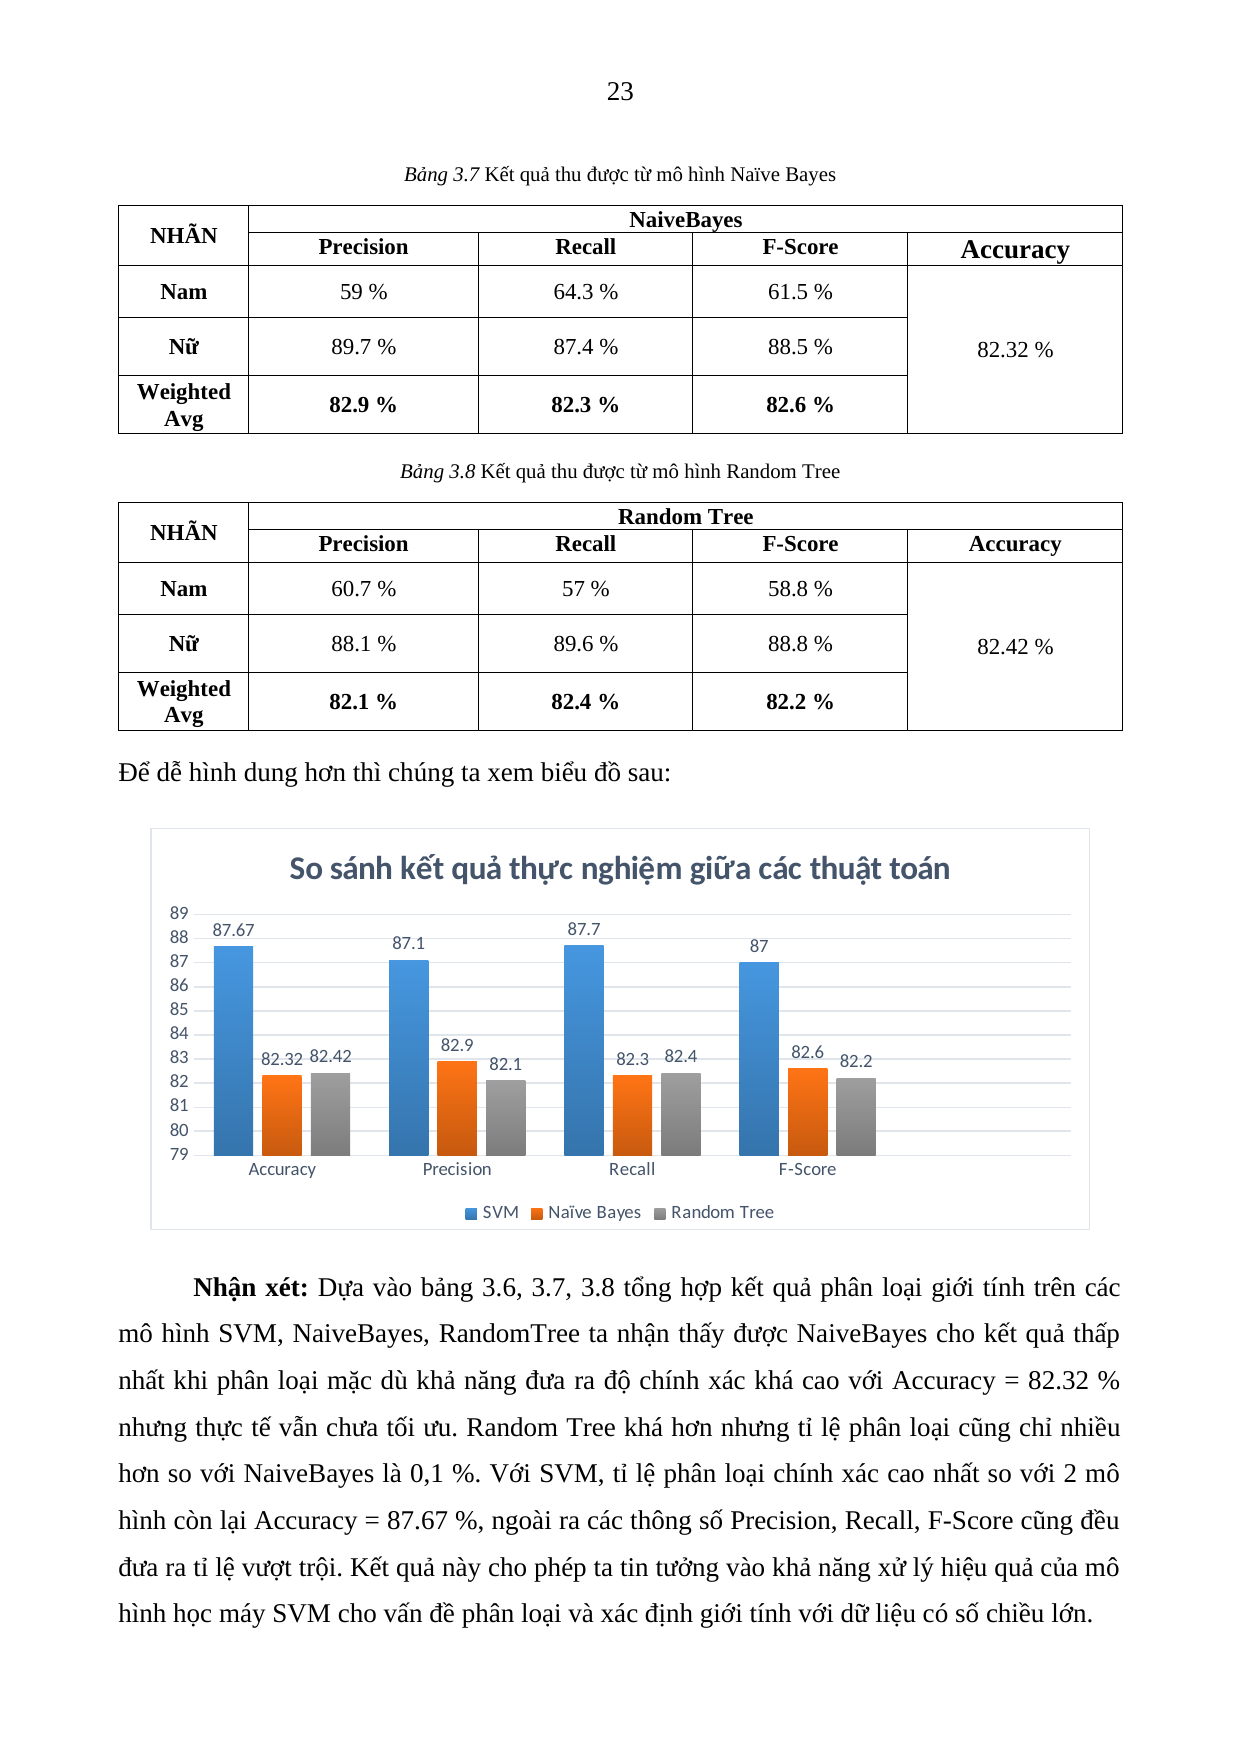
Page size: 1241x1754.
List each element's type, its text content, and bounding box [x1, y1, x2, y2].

table_header Random Tree [249, 503, 1122, 529]
table_cell 59 % [249, 266, 478, 317]
table_cell 82.2 % [693, 673, 907, 730]
table_cell Weighted Avg [119, 673, 248, 730]
table_header NHÃN [119, 503, 248, 562]
table_cell Precision [249, 530, 478, 562]
table_cell 82.9 % [249, 376, 478, 433]
table_cell 88.8 % [693, 615, 907, 672]
table_cell 58.8 % [693, 563, 907, 613]
table_cell F-Score [693, 233, 907, 265]
table_cell Nam [119, 266, 248, 317]
text Bảng 3.8 Kết quả thu được từ mô hình Random Tree [118, 459, 1122, 483]
table_cell Recall [479, 233, 692, 265]
table_cell Precision [249, 233, 478, 265]
text Để dễ hình dung hơn thì chúng ta xem biểu đồ sau: [118, 756, 1122, 787]
table_cell 82.32 % [908, 266, 1122, 433]
table_cell F-Score [693, 530, 907, 562]
table_cell 64.3 % [479, 266, 692, 317]
table_cell Recall [479, 530, 692, 562]
table_cell 89.6 % [479, 615, 692, 672]
table_header NaiveBayes [249, 206, 1122, 232]
table_cell 82.42 % [908, 563, 1122, 730]
table_cell 82.1 % [249, 673, 478, 730]
table_cell Nữ [119, 615, 248, 672]
table_cell Nam [119, 563, 248, 613]
table_cell Weighted Avg [119, 376, 248, 433]
table_cell 89.7 % [249, 318, 478, 375]
text Bảng 3.7 Kết quả thu được từ mô hình Naïve Bayes [118, 162, 1122, 186]
table_cell 61.5 % [693, 266, 907, 317]
table_cell 82.4 % [479, 673, 692, 730]
table_cell 87.4 % [479, 318, 692, 375]
table_cell 88.1 % [249, 615, 478, 672]
table_cell 60.7 % [249, 563, 478, 613]
table_cell Accuracy [908, 233, 1122, 265]
text Nhận xét: Dựa vào bảng 3.6, 3.7, 3.8 tổng hợp kết quả phân loại giới tính trên các mô hình SVM, NaiveBayes, RandomTree ta nhận thấy được NaiveBayes cho kết quả thấp nhất khi phân loại mặc dù khả năng đưa ra độ chính xác khá cao với Accuracy = 82.32 % nhưng thực tế vẫn chưa tối ưu. Random Tree khá hơn nhưng tỉ lệ phân loại cũng chỉ nhiều hơn so với NaiveBayes là 0,1 %. Với SVM, tỉ lệ phân loại chính xác cao nhất so với 2 mô hình còn lại Accuracy = 87.67 %, ngoài ra các thông số Precision, Recall, F-Score cũng đều đưa ra tỉ lệ vượt trội. Kết quả này cho phép ta tin tưởng vào khả năng xử lý hiệu quả của mô hình học máy SVM cho vấn đề phân loại và xác định giới tính với dữ liệu có số chiều lớn. [118, 1271, 1122, 1629]
table_cell Nữ [119, 318, 248, 375]
table_cell 88.5 % [693, 318, 907, 375]
table_header NHÃN [119, 206, 248, 265]
table_cell 82.6 % [693, 376, 907, 433]
table_cell 57 % [479, 563, 692, 613]
table_cell 82.3 % [479, 376, 692, 433]
table_cell Accuracy [908, 530, 1122, 562]
